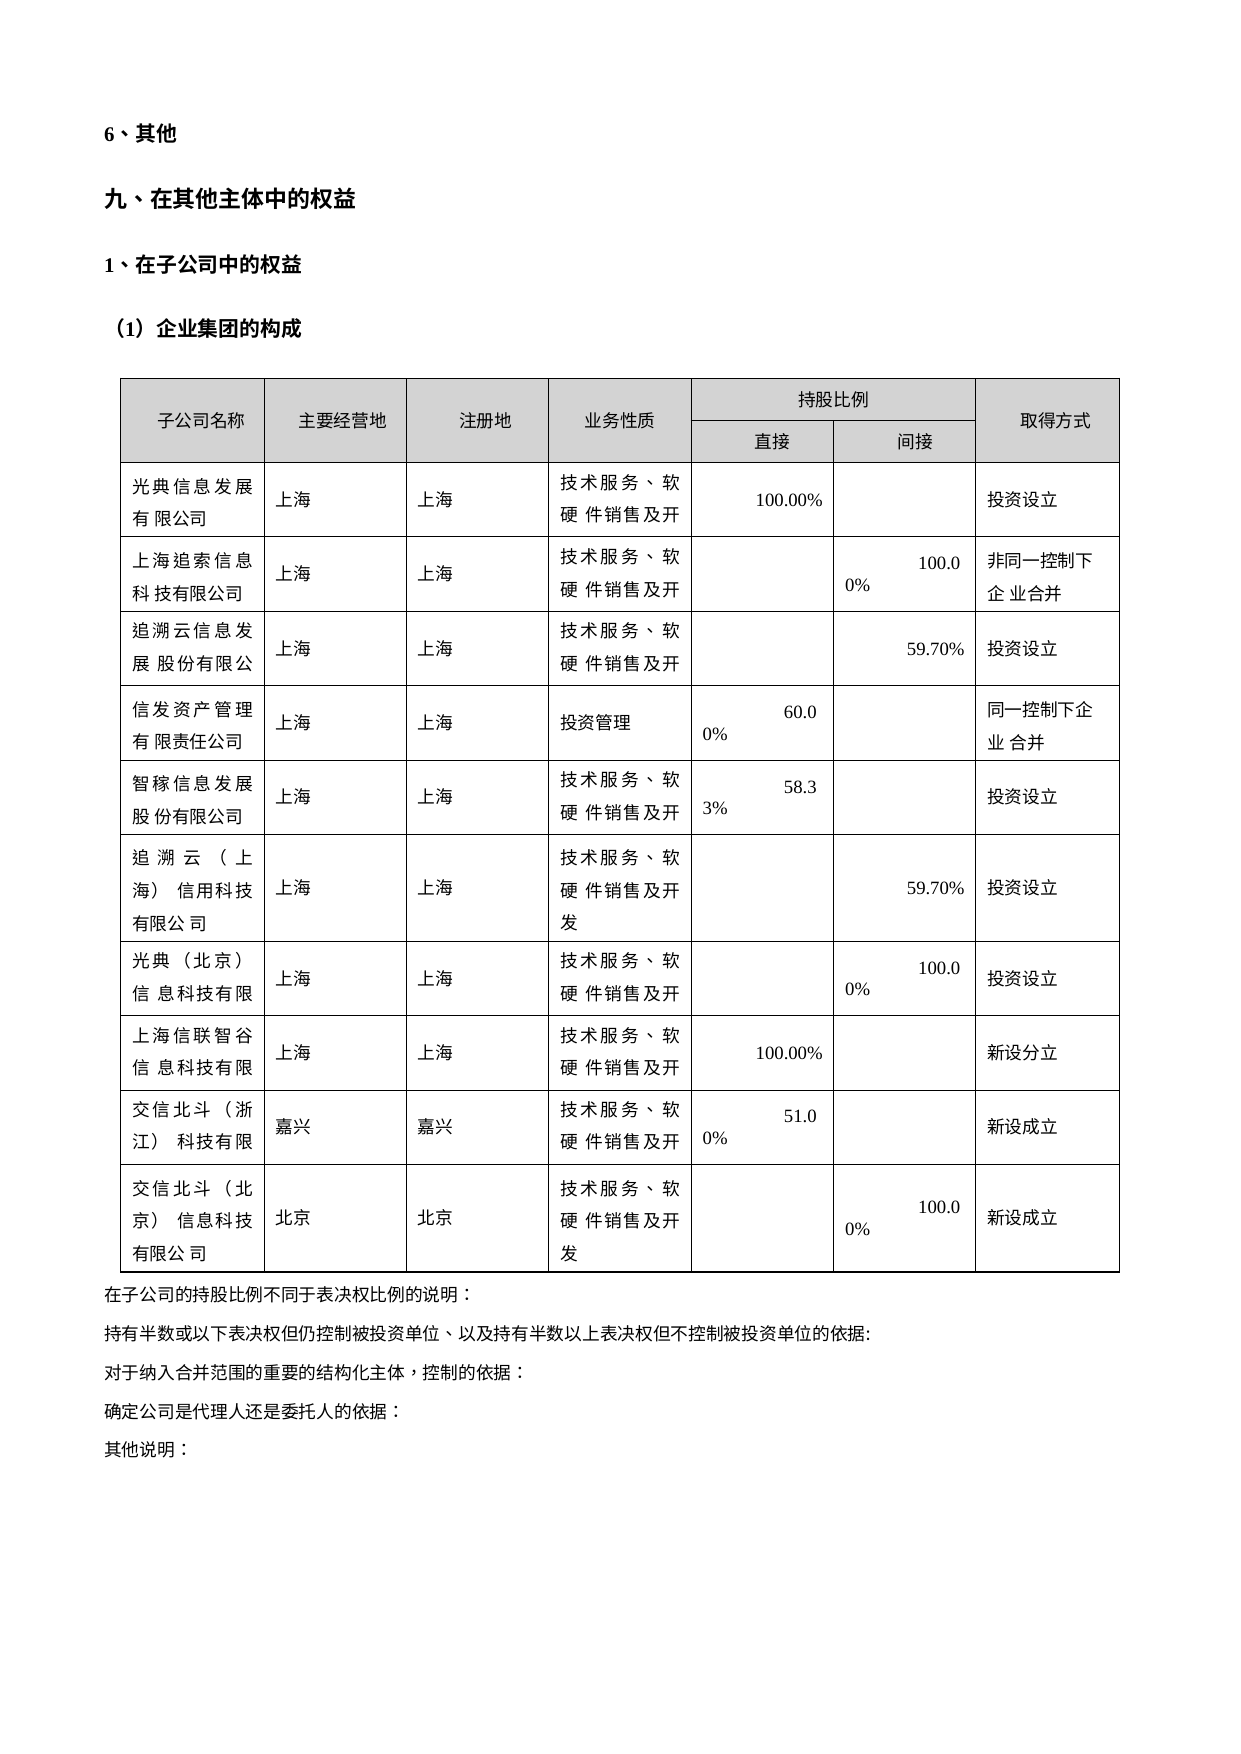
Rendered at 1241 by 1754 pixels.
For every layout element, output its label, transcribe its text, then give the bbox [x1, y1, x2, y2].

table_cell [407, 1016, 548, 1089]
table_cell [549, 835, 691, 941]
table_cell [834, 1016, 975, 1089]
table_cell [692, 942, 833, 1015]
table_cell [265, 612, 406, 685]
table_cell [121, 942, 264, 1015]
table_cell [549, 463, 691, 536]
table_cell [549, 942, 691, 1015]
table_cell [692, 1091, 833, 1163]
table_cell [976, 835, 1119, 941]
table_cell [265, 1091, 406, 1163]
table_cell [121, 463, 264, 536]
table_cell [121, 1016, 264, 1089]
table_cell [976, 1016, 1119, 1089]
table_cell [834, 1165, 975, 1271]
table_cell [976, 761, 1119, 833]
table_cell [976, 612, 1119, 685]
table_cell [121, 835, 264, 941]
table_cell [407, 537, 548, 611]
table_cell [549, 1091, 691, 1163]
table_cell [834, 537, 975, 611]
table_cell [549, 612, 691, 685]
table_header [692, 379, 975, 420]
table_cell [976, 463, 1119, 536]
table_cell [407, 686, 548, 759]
text 对于纳入合并范围的重要的结构化主体，控制的依据： [104, 1360, 1136, 1384]
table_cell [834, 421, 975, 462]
text 确定公司是代理人还是委托人的依据： [104, 1399, 1136, 1423]
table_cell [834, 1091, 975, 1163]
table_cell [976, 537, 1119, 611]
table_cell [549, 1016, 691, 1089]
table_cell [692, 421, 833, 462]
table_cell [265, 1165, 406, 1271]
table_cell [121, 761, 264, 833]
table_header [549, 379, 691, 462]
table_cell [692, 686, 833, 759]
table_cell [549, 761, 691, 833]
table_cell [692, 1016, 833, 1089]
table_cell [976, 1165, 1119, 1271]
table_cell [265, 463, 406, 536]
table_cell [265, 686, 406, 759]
subtitle 九、在其他主体中的权益 [104, 183, 1136, 214]
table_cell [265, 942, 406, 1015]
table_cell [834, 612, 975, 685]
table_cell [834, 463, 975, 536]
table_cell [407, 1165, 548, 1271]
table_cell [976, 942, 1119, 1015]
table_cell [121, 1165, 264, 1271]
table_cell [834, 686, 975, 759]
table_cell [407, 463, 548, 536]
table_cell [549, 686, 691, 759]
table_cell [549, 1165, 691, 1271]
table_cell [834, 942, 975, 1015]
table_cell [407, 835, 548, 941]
text 其他说明： [104, 1438, 1136, 1462]
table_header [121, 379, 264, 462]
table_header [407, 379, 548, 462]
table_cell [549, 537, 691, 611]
text 在子公司的持股比例不同于表决权比例的说明： [104, 1283, 1136, 1307]
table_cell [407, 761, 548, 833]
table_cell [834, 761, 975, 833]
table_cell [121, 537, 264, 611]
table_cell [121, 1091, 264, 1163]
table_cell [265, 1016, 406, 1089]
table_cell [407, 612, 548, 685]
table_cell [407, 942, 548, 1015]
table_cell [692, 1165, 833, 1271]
subtitle （1）企业集团的构成 [104, 314, 1136, 342]
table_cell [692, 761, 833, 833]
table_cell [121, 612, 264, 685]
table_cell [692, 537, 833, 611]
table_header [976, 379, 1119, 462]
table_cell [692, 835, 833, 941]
subtitle 1、在子公司中的权益 [104, 250, 1136, 278]
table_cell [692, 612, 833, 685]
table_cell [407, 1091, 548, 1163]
subtitle 6、其他 [104, 119, 1136, 148]
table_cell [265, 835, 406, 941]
text 持有半数或以下表决权但仍控制被投资单位、以及持有半数以上表决权但不控制被投资单位的依据: [104, 1322, 1136, 1346]
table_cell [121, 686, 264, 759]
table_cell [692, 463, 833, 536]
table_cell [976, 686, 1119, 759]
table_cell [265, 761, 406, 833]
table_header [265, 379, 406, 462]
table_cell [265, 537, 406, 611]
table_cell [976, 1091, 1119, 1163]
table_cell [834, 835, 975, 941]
